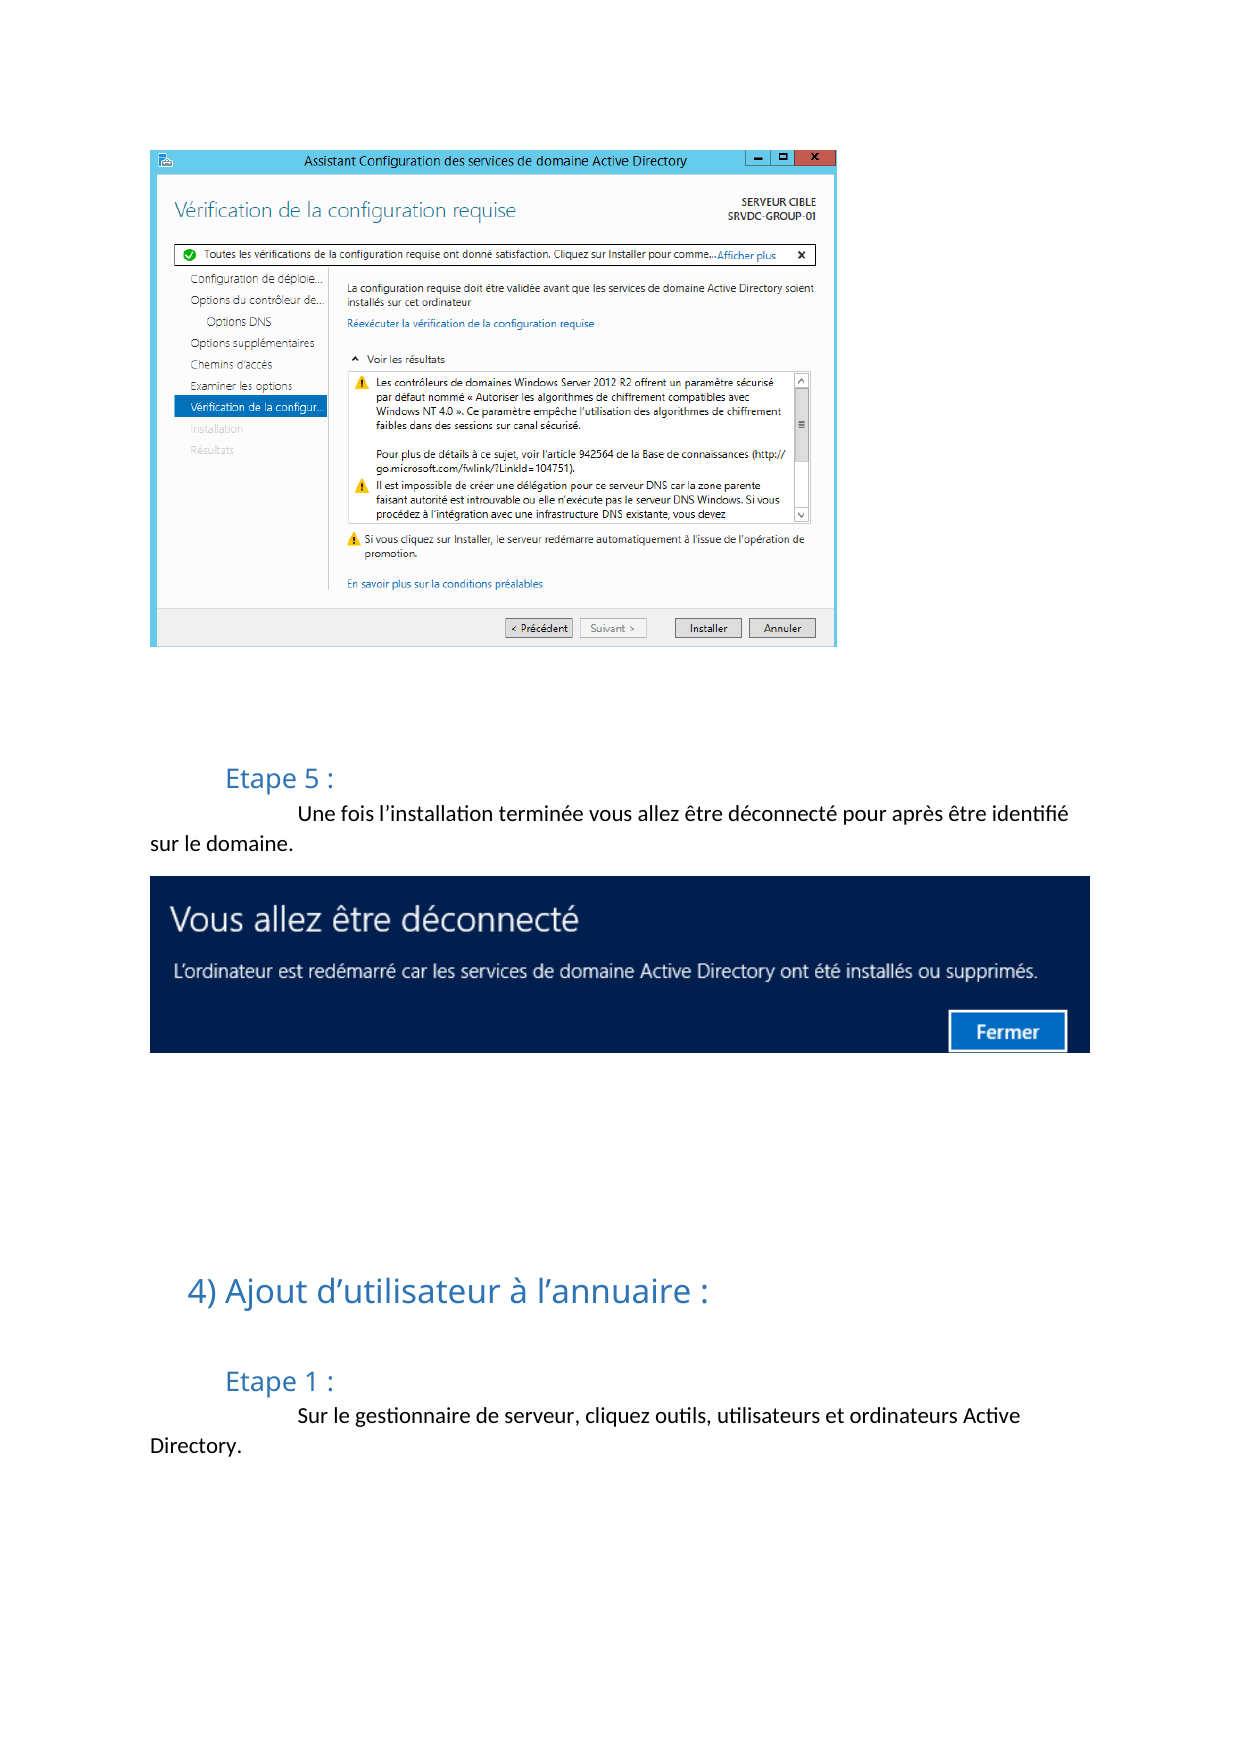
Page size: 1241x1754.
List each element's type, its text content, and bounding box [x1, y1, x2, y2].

picture [150, 876, 1090, 1053]
text Sur le gestionnaire de serveur, cliquez outils, utilisateurs et ordinateurs Active Directory. [150, 1401, 1090, 1459]
text Une fois l’installation terminée vous allez être déconnecté pour après être identifié sur le domaine. [150, 799, 1090, 857]
picture [150, 150, 837, 647]
text Etape 5 : [225, 759, 1090, 796]
text Etape 1 : [225, 1362, 1090, 1399]
list Ajout d’utilisateur à l’annuaire : [187, 1268, 1090, 1313]
